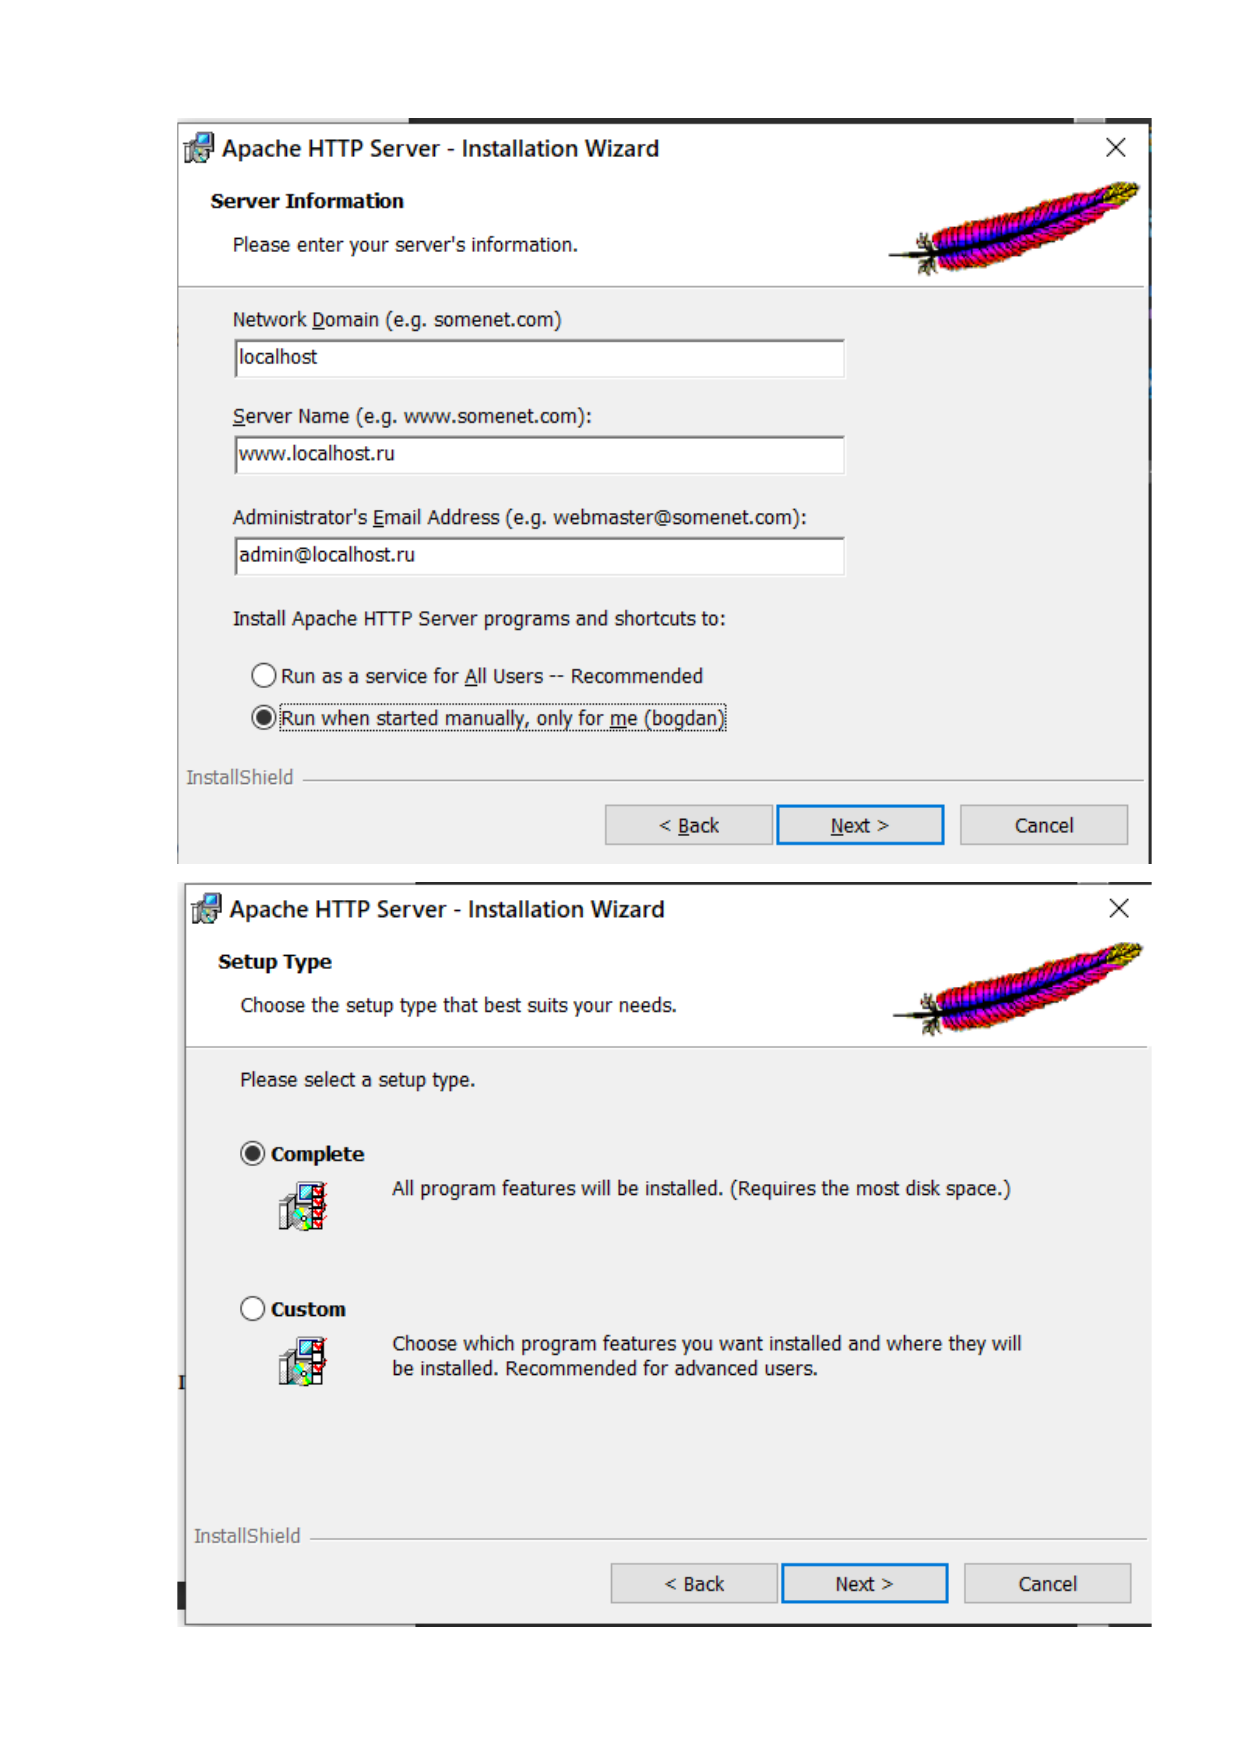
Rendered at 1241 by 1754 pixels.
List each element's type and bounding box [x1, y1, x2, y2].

picture [177, 882, 1152, 1627]
picture [177, 118, 1152, 864]
